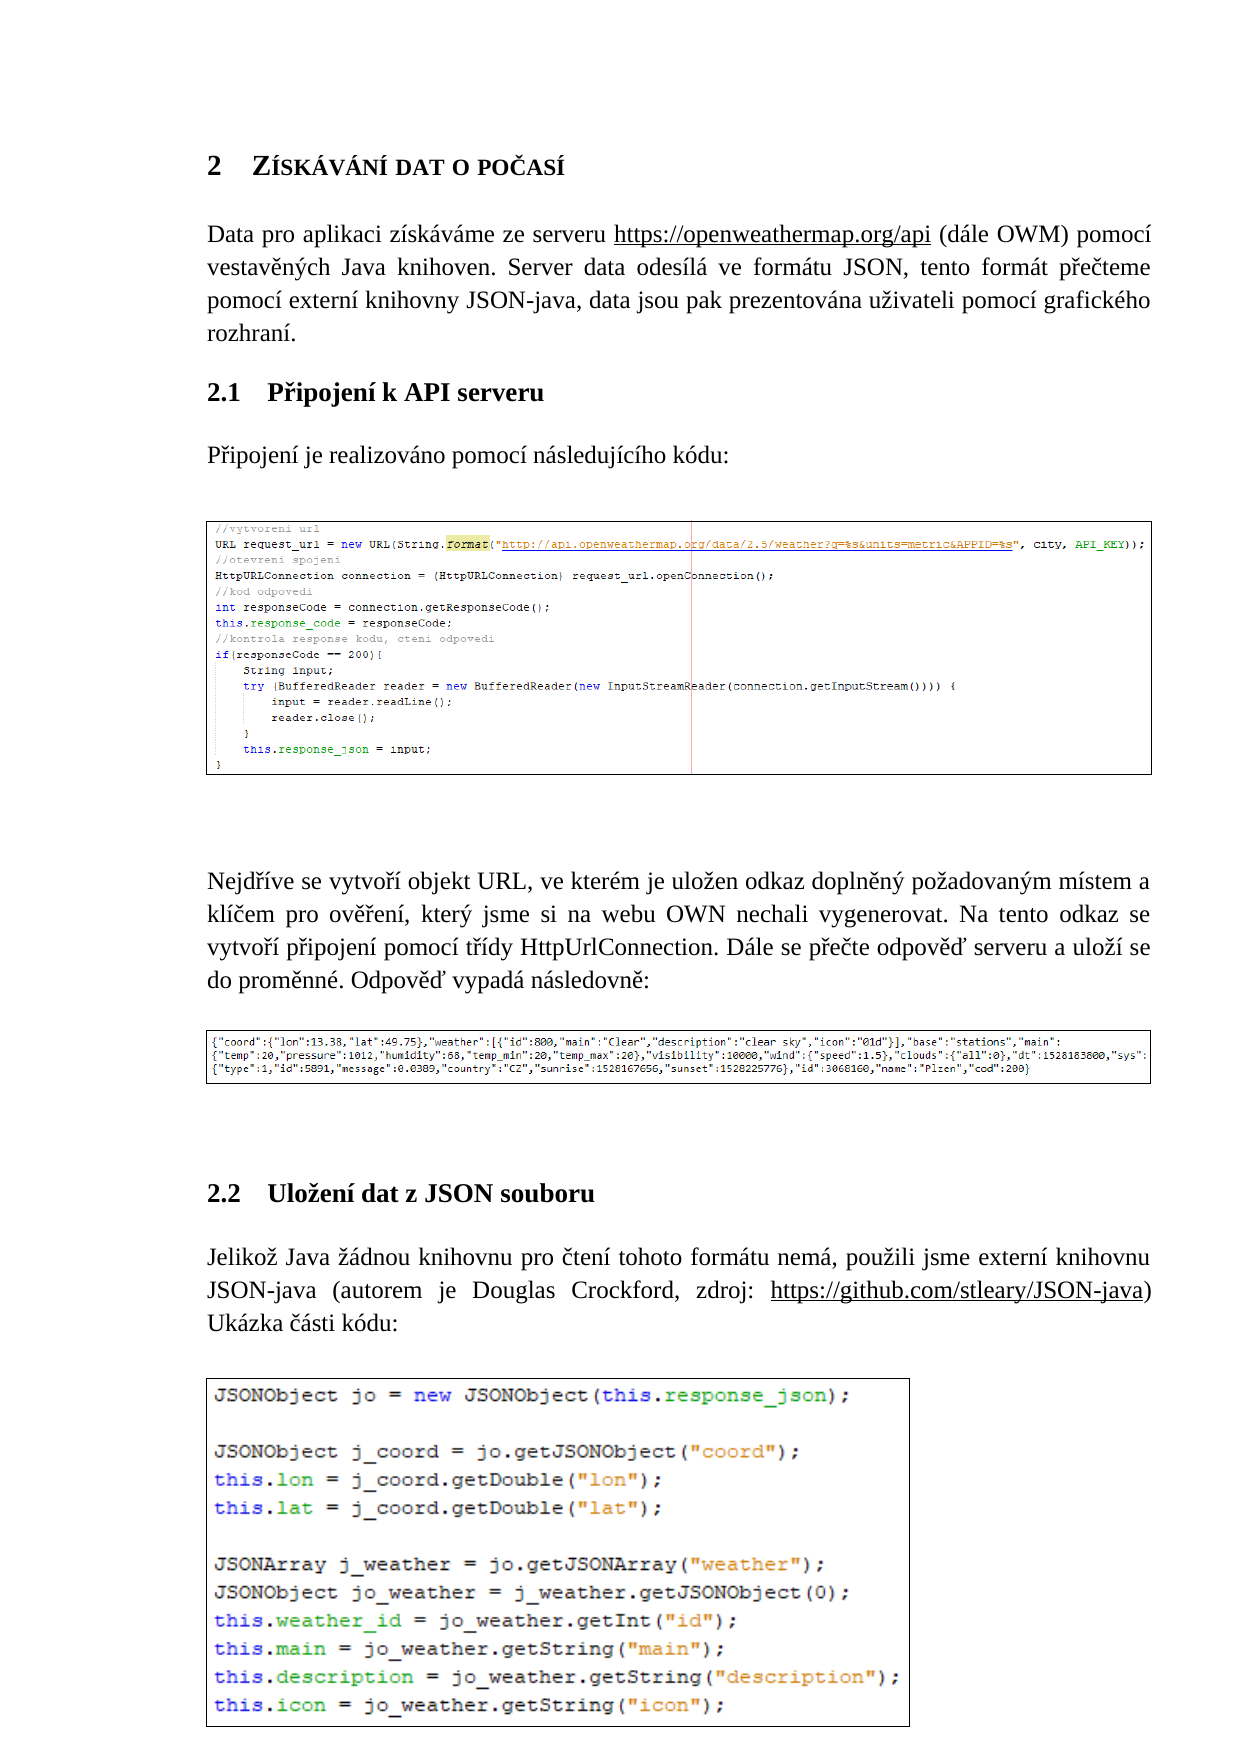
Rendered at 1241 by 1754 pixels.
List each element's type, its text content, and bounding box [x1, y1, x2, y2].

text Data pro aplikaci získáváme ze serveru https://openweathermap.org/api (dále OWM) pomocí vestavěných Java knihoven. Server data odesílá ve formátu JSON, tento formát přečteme pomocí externí knihovny JSON-java, data jsou pak prezentována uživateli pomocí grafického rozhraní. [207, 219, 1152, 347]
picture [207, 1031, 1150, 1083]
subtitle Připojení k API serveru [207, 376, 1152, 407]
text Připojení je realizováno pomocí následujícího kódu: [207, 440, 1152, 469]
subtitle Získávání dat o počasí [207, 148, 1152, 181]
picture [207, 522, 1151, 774]
picture [207, 1379, 909, 1726]
text Jelikož Java žádnou knihovnu pro čtení tohoto formátu nemá, použili jsme externí knihovnu JSON-java (autorem je Douglas Crockford, zdroj: https://github.com/stleary/JSON-java) Ukázka části kódu: [207, 1242, 1152, 1337]
subtitle Uložení dat z JSON souboru [207, 1177, 1152, 1208]
text Nejdříve se vytvoří objekt URL, ve kterém je uložen odkaz doplněný požadovaným místem a klíčem pro ověření, který jsme si na webu OWN nechali vygenerovat. Na tento odkaz se vytvoří připojení pomocí třídy HttpUrlConnection. Dále se přečte odpověď serveru a uloží se do proměnné. Odpověď vypadá následovně: [207, 866, 1152, 994]
